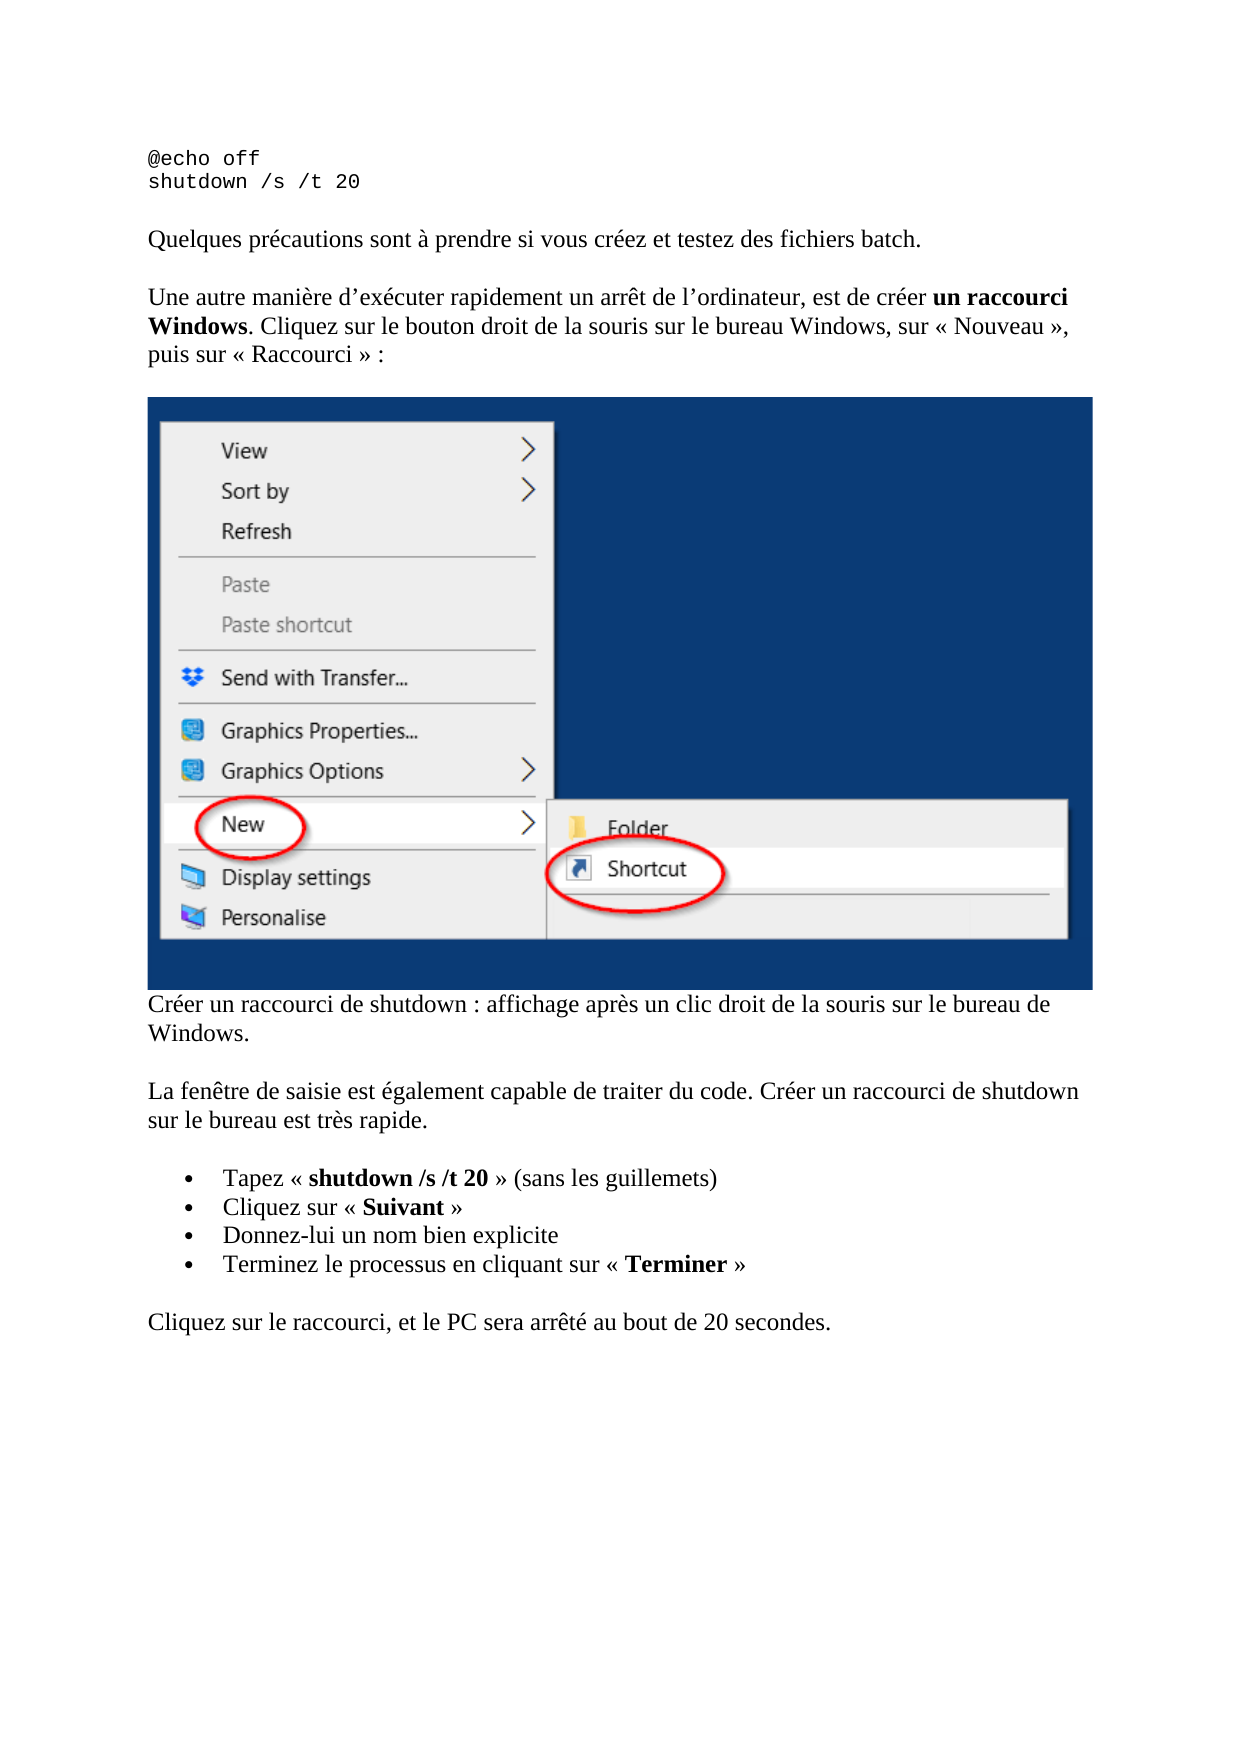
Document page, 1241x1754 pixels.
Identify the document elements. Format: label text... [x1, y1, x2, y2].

list Terminez le processus en cliquant sur « Terminer » [185, 1249, 1093, 1278]
text La fenêtre de saisie est également capable de traiter du code. Créer un raccourci de shutdown sur le bureau est très rapide. [148, 1076, 1093, 1134]
text @echo off [148, 148, 1093, 171]
text Cliquez sur le raccourci, et le PC sera arrêté au bout de 20 secondes. [148, 1307, 1093, 1336]
text shutdown /s /t 20 [148, 171, 1093, 195]
text Créer un raccourci de shutdown : affichage après un clic droit de la souris sur le bureau de Windows. [148, 990, 1093, 1047]
list Cliquez sur « Suivant » [185, 1192, 1093, 1220]
text Une autre manière d’exécuter rapidement un arrêt de l’ordinateur, est de créer un raccourci Windows. Cliquez sur le bouton droit de la souris sur le bureau Windows, sur « Nouveau », puis sur « Raccourci » : [148, 282, 1093, 368]
text Quelques précautions sont à prendre si vous créez et testez des fichiers batch. [148, 224, 1093, 253]
list Donnez-lui un nom bien explicite [185, 1220, 1093, 1249]
picture [147, 397, 1093, 990]
list Tapez « shutdown /s /t 20 » (sans les guillemets) [185, 1163, 1093, 1192]
